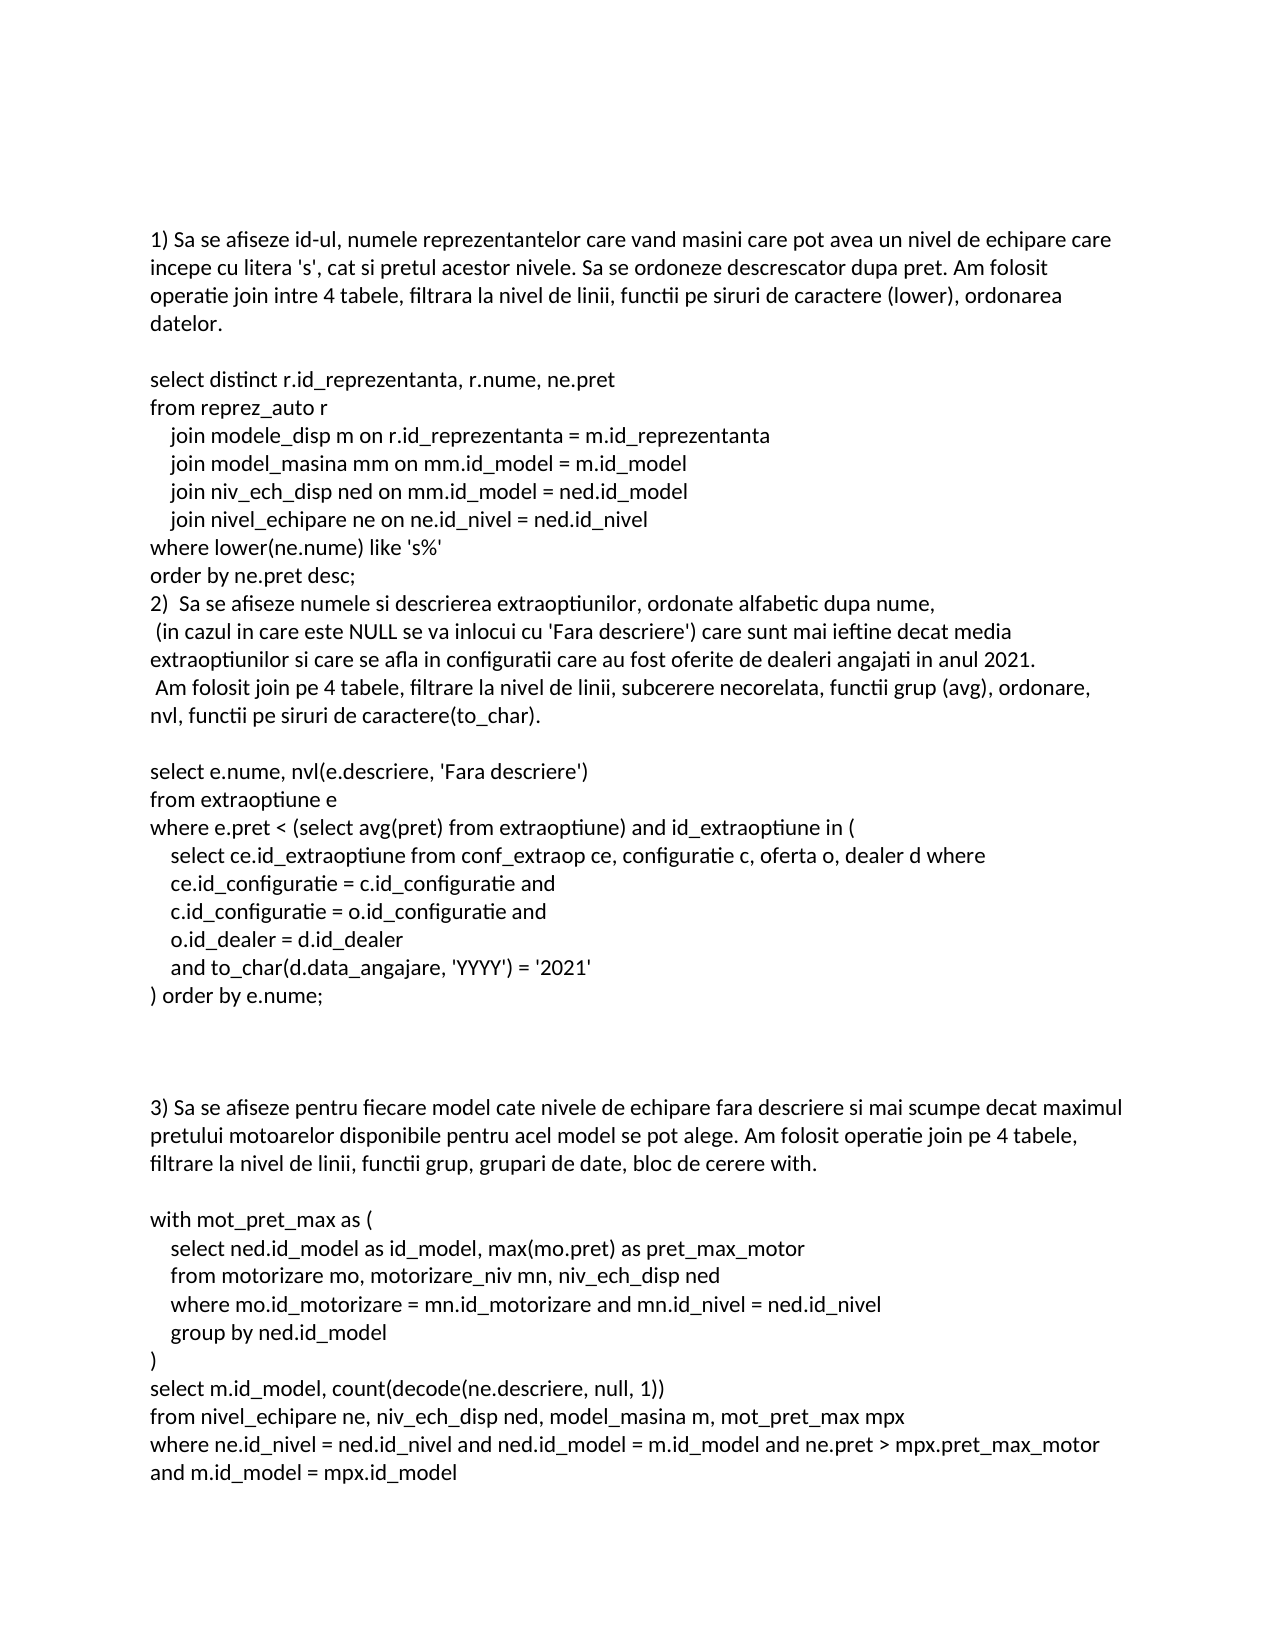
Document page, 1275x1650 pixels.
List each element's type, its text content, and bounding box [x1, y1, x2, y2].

text o.id_dealer = d.id_dealer [150, 925, 1125, 953]
text (in cazul in care este NULL se va inlocui cu 'Fara descriere') care sunt mai ieftine decat media extraoptiunilor si care se afla in configuratii care au fost oferite de dealeri angajati in anul 2021. [150, 617, 1125, 673]
text where ne.id_nivel = ned.id_nivel and ned.id_model = m.id_model and ne.pret > mpx.pret_max_motor and m.id_model = mpx.id_model [150, 1430, 1125, 1486]
text ce.id_configuratie = c.id_configuratie and [150, 869, 1125, 897]
text from motorizare mo, motorizare_niv mn, niv_ech_disp ned [150, 1262, 1125, 1290]
text and to_char(d.data_angajare, 'YYYY') = '2021' [150, 953, 1125, 981]
text from nivel_echipare ne, niv_ech_disp ned, model_masina m, mot_pret_max mpx [150, 1402, 1125, 1430]
text ) [150, 1346, 1125, 1374]
text where lower(ne.nume) like 's%' [150, 533, 1125, 561]
text join modele_disp m on r.id_reprezentanta = m.id_reprezentanta [150, 421, 1125, 449]
text select ce.id_extraoptiune from conf_extraop ce, configuratie c, oferta o, dealer d where [150, 841, 1125, 869]
text 1) Sa se afiseze id-ul, numele reprezentantelor care vand masini care pot avea un nivel de echipare care incepe cu litera 's', cat si pretul acestor nivele. Sa se ordoneze descrescator dupa pret. Am folosit operatie join intre 4 tabele, filtrara la nivel de linii, functii pe siruri de caractere (lower), ordonarea datelor. [150, 225, 1125, 337]
text select e.nume, nvl(e.descriere, 'Fara descriere') [150, 757, 1125, 785]
text 3) Sa se afiseze pentru fiecare model cate nivele de echipare fara descriere si mai scumpe decat maximul pretului motoarelor disponibile pentru acel model se pot alege. Am folosit operatie join pe 4 tabele, filtrare la nivel de linii, functii grup, grupari de date, bloc de cerere with. [150, 1093, 1125, 1178]
text select ned.id_model as id_model, max(mo.pret) as pret_max_motor [150, 1234, 1125, 1262]
text select m.id_model, count(decode(ne.descriere, null, 1)) [150, 1374, 1125, 1402]
text from reprez_auto r [150, 393, 1125, 421]
text group by ned.id_model [150, 1318, 1125, 1346]
text join model_masina mm on mm.id_model = m.id_model [150, 449, 1125, 477]
text from extraoptiune e [150, 785, 1125, 813]
text with mot_pret_max as ( [150, 1206, 1125, 1234]
text where e.pret < (select avg(pret) from extraoptiune) and id_extraoptiune in ( [150, 813, 1125, 841]
text Am folosit join pe 4 tabele, filtrare la nivel de linii, subcerere necorelata, functii grup (avg), ordonare, nvl, functii pe siruri de caractere(to_char). [150, 673, 1125, 729]
text ) order by e.nume; [150, 981, 1125, 1009]
text order by ne.pret desc; [150, 561, 1125, 589]
text where mo.id_motorizare = mn.id_motorizare and mn.id_nivel = ned.id_nivel [150, 1290, 1125, 1318]
text join niv_ech_disp ned on mm.id_model = ned.id_model [150, 477, 1125, 505]
text c.id_configuratie = o.id_configuratie and [150, 897, 1125, 925]
text select distinct r.id_reprezentanta, r.nume, ne.pret [150, 365, 1125, 393]
text 2) Sa se afiseze numele si descrierea extraoptiunilor, ordonate alfabetic dupa nume, [150, 589, 1125, 617]
text join nivel_echipare ne on ne.id_nivel = ned.id_nivel [150, 505, 1125, 533]
